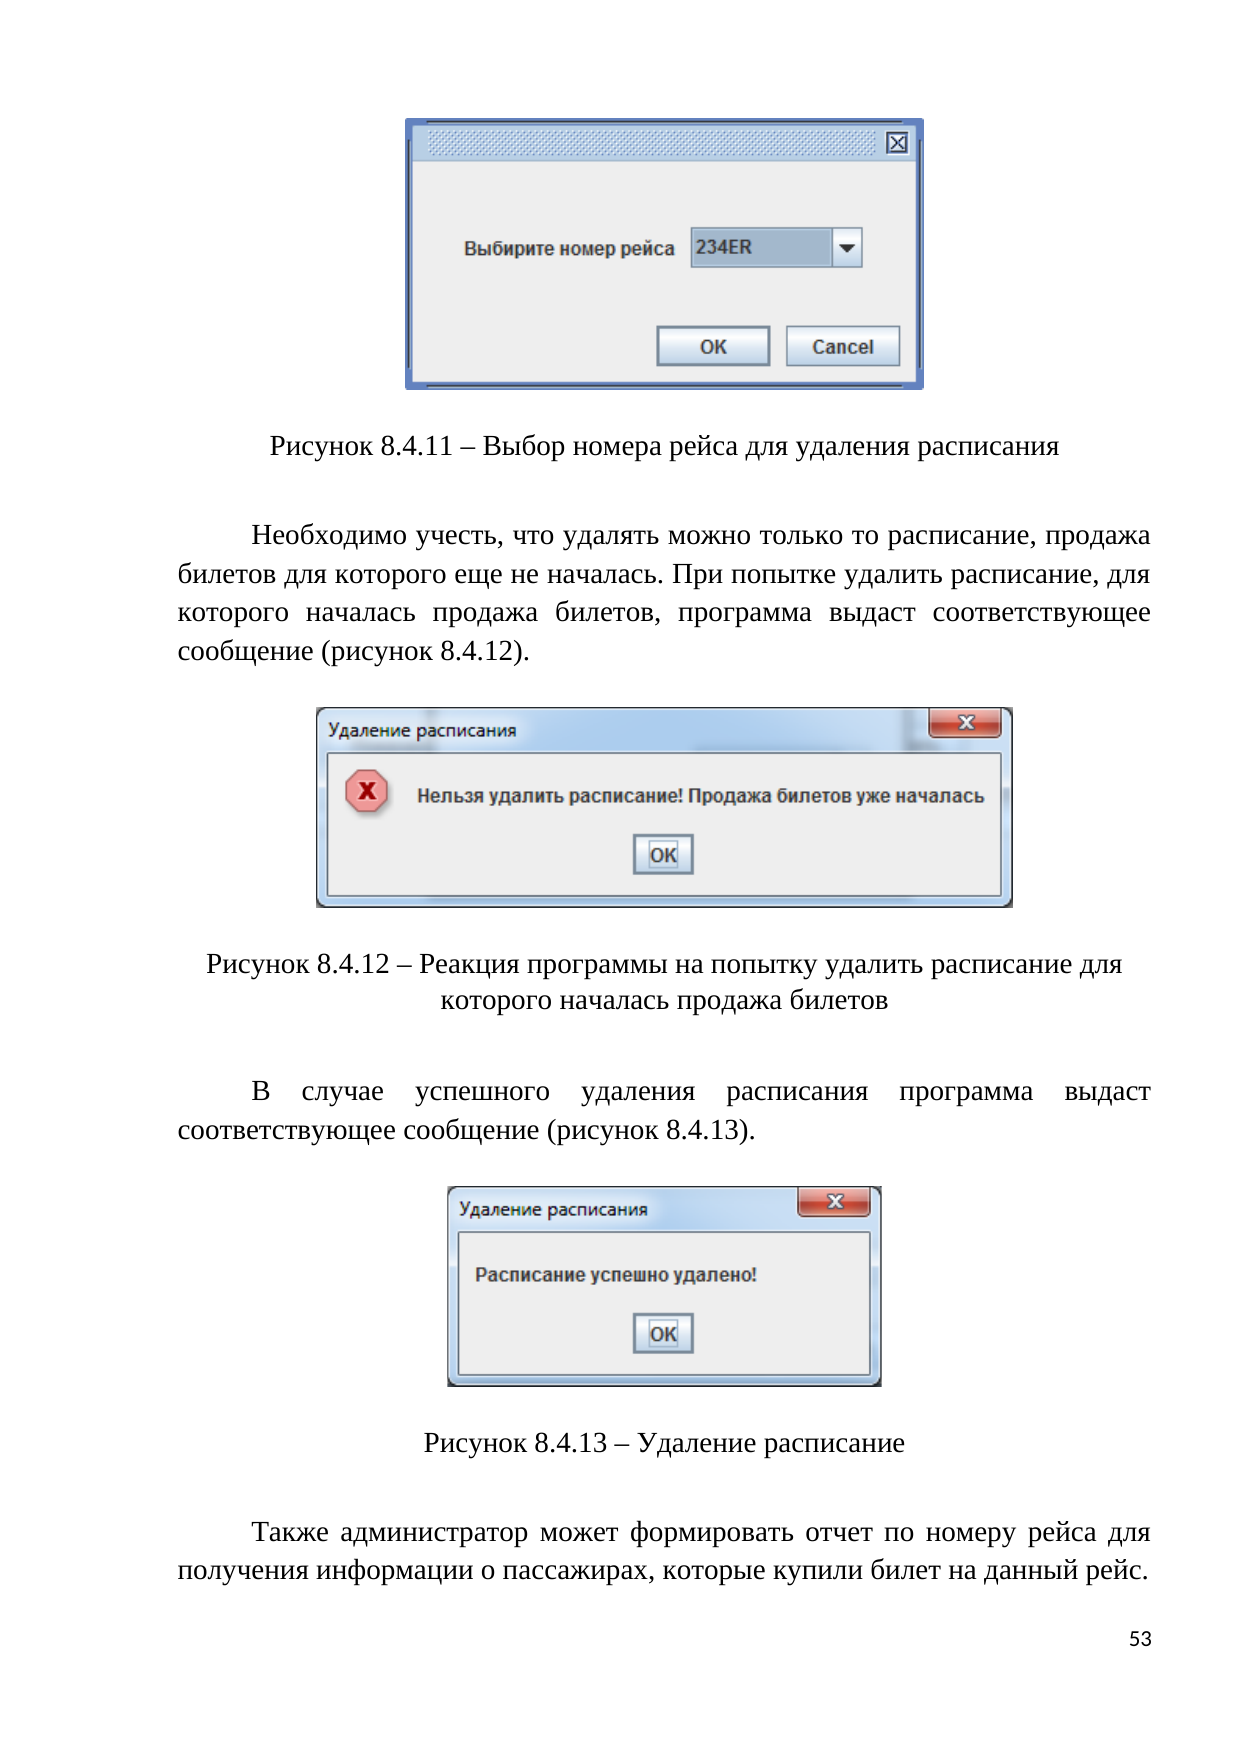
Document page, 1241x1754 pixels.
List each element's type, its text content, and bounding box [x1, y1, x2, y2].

text Рисунок 8.4.11 – Выбор номера рейса для удаления расписания [177, 428, 1152, 462]
text Также администратор может формировать отчет по номеру рейса для получения информации о пассажирах, которые купили билет на данный рейс. [177, 1514, 1152, 1586]
picture [316, 707, 1013, 908]
text Рисунок 8.4.13 – Удаление расписание [177, 1425, 1152, 1458]
picture [447, 1186, 882, 1387]
text Рисунок 8.4.12 – Реакция программы на попытку удалить расписание для которого началась продажа билетов [177, 946, 1152, 1016]
text В случае успешного удаления расписания программа выдаст соответствующее сообщение (рисунок 8.4.13). [177, 1073, 1152, 1146]
picture [405, 118, 924, 390]
text Необходимо учесть, что удалять можно только то расписание, продажа билетов для которого еще не началась. При попытке удалить расписание, для которого началась продажа билетов, программа выдаст соответствующее сообщение (рисунок 8.4.12). [177, 517, 1152, 666]
